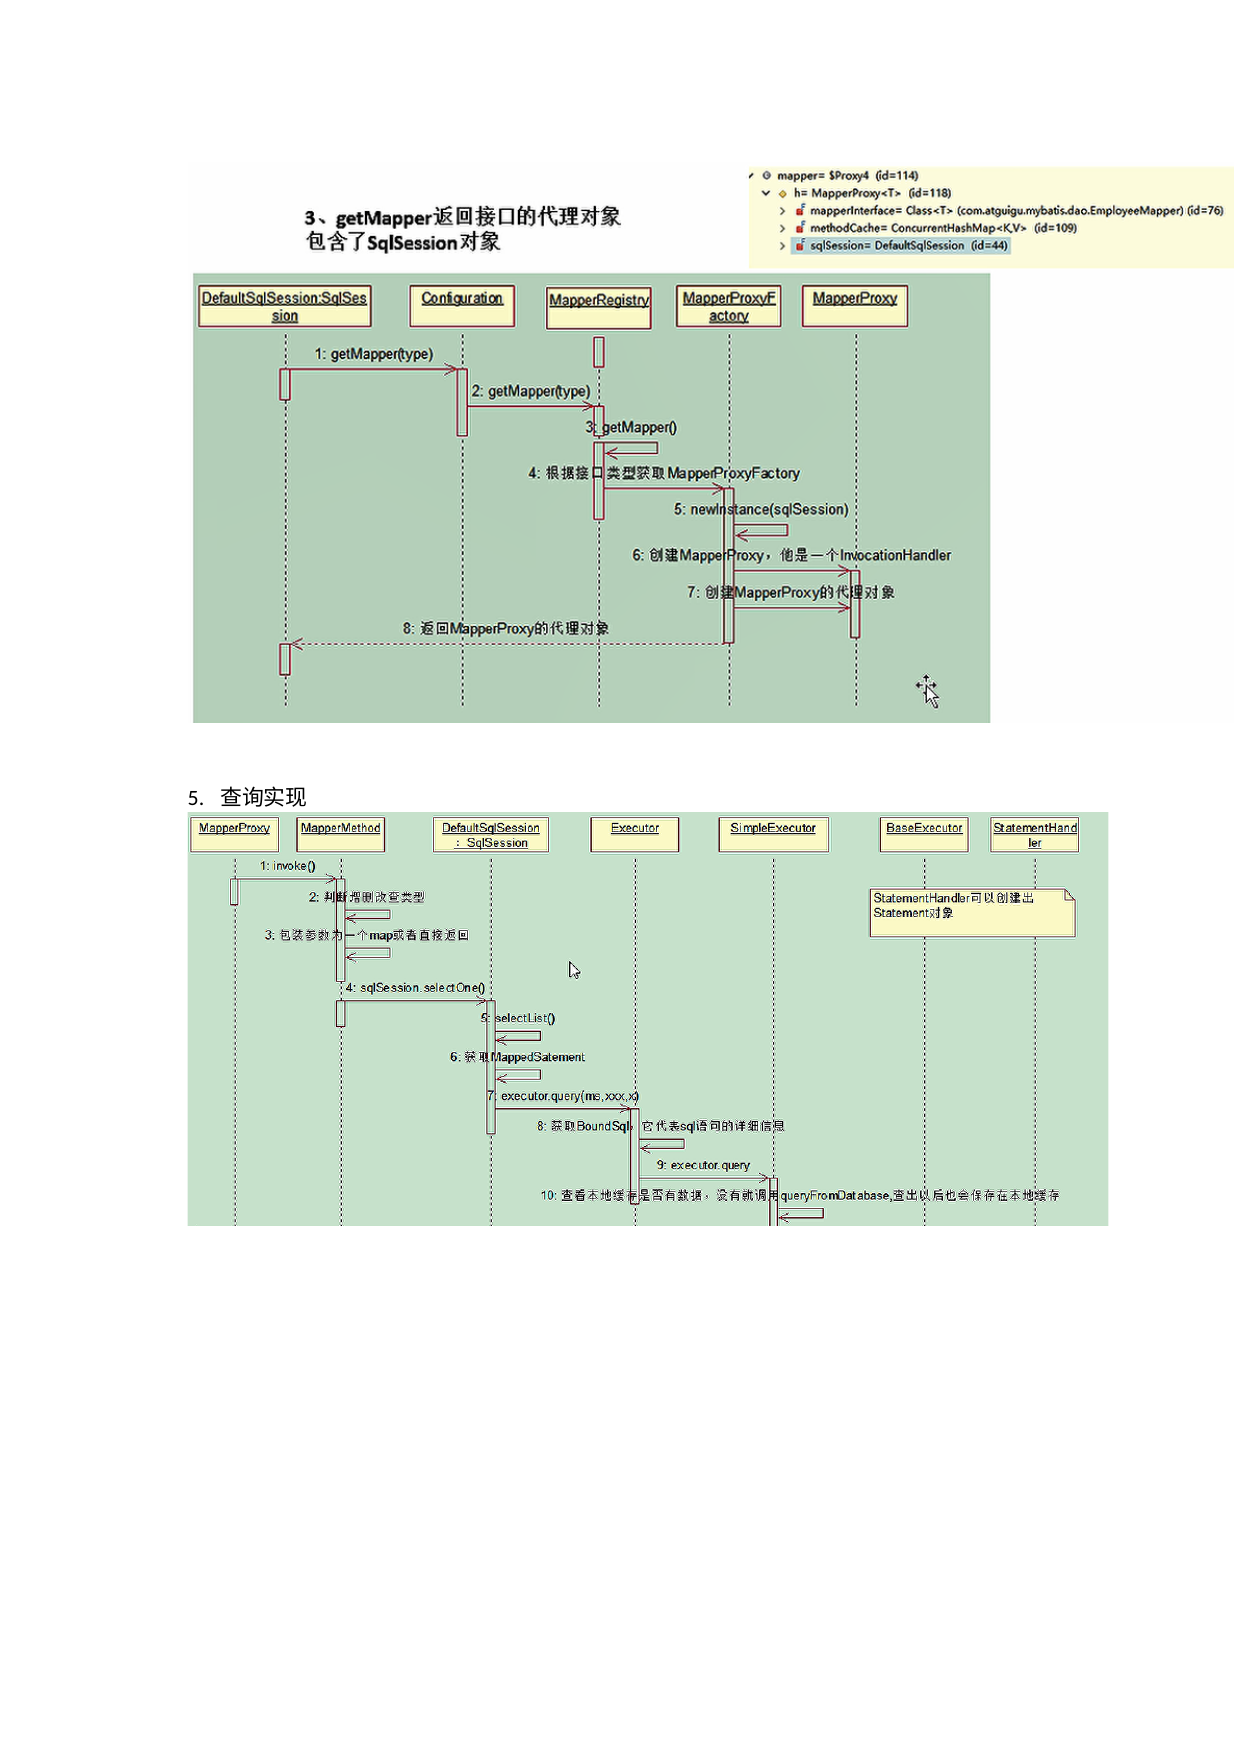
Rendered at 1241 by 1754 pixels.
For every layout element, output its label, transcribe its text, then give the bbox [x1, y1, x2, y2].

picture [187, 812, 1109, 1226]
list 查询实现 [187, 779, 1053, 812]
picture [187, 162, 1234, 723]
